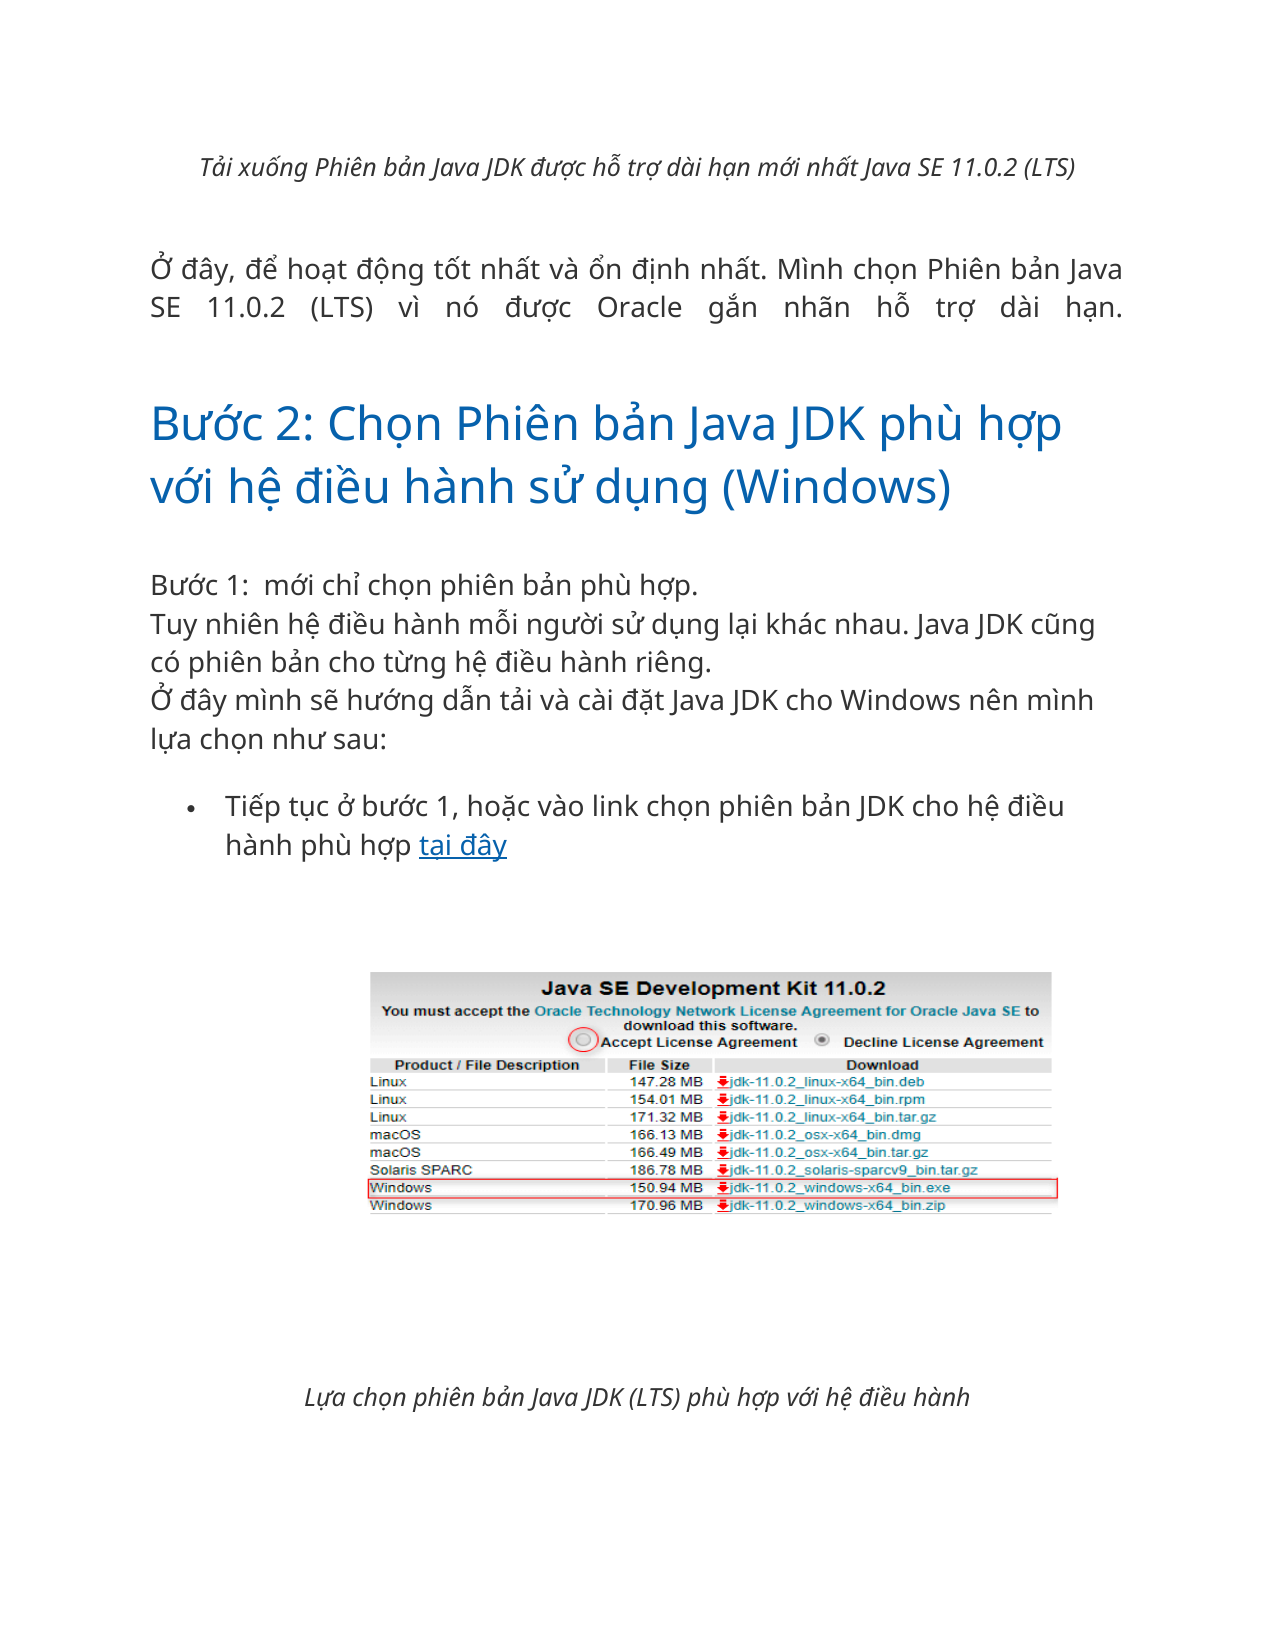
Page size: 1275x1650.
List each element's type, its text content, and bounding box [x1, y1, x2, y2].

text Ở đây, để hoạt động tốt nhất và ổn định nhất. Mình chọn Phiên bản Java SE 11.0.2 (LTS) vì nó được Oracle gắn nhãn hỗ trợ dài hạn. [150, 249, 1125, 358]
text Bước 1: mới chỉ chọn phiên bản phù hợp. Tuy nhiên hệ điều hành mỗi người sử dụng lại khác nhau. Java JDK cũng có phiên bản cho từng hệ điều hành riêng. Ở đây mình sẽ hướng dẫn tải và cài đặt Java JDK cho Windows nên mình lựa chọn như sau: [150, 533, 1125, 757]
text Tải xuống Phiên bản Java JDK được hỗ trợ dài hạn mới nhất Java SE 11.0.2 (LTS) [150, 150, 1125, 249]
text Lựa chọn phiên bản Java JDK (LTS) phù hợp với hệ điều hành [150, 1380, 1125, 1447]
picture [225, 863, 1200, 1319]
text Bước 2: Chọn Phiên bản Java JDK phù hợp với hệ điều hành sử dụng (Windows) [150, 390, 1125, 517]
